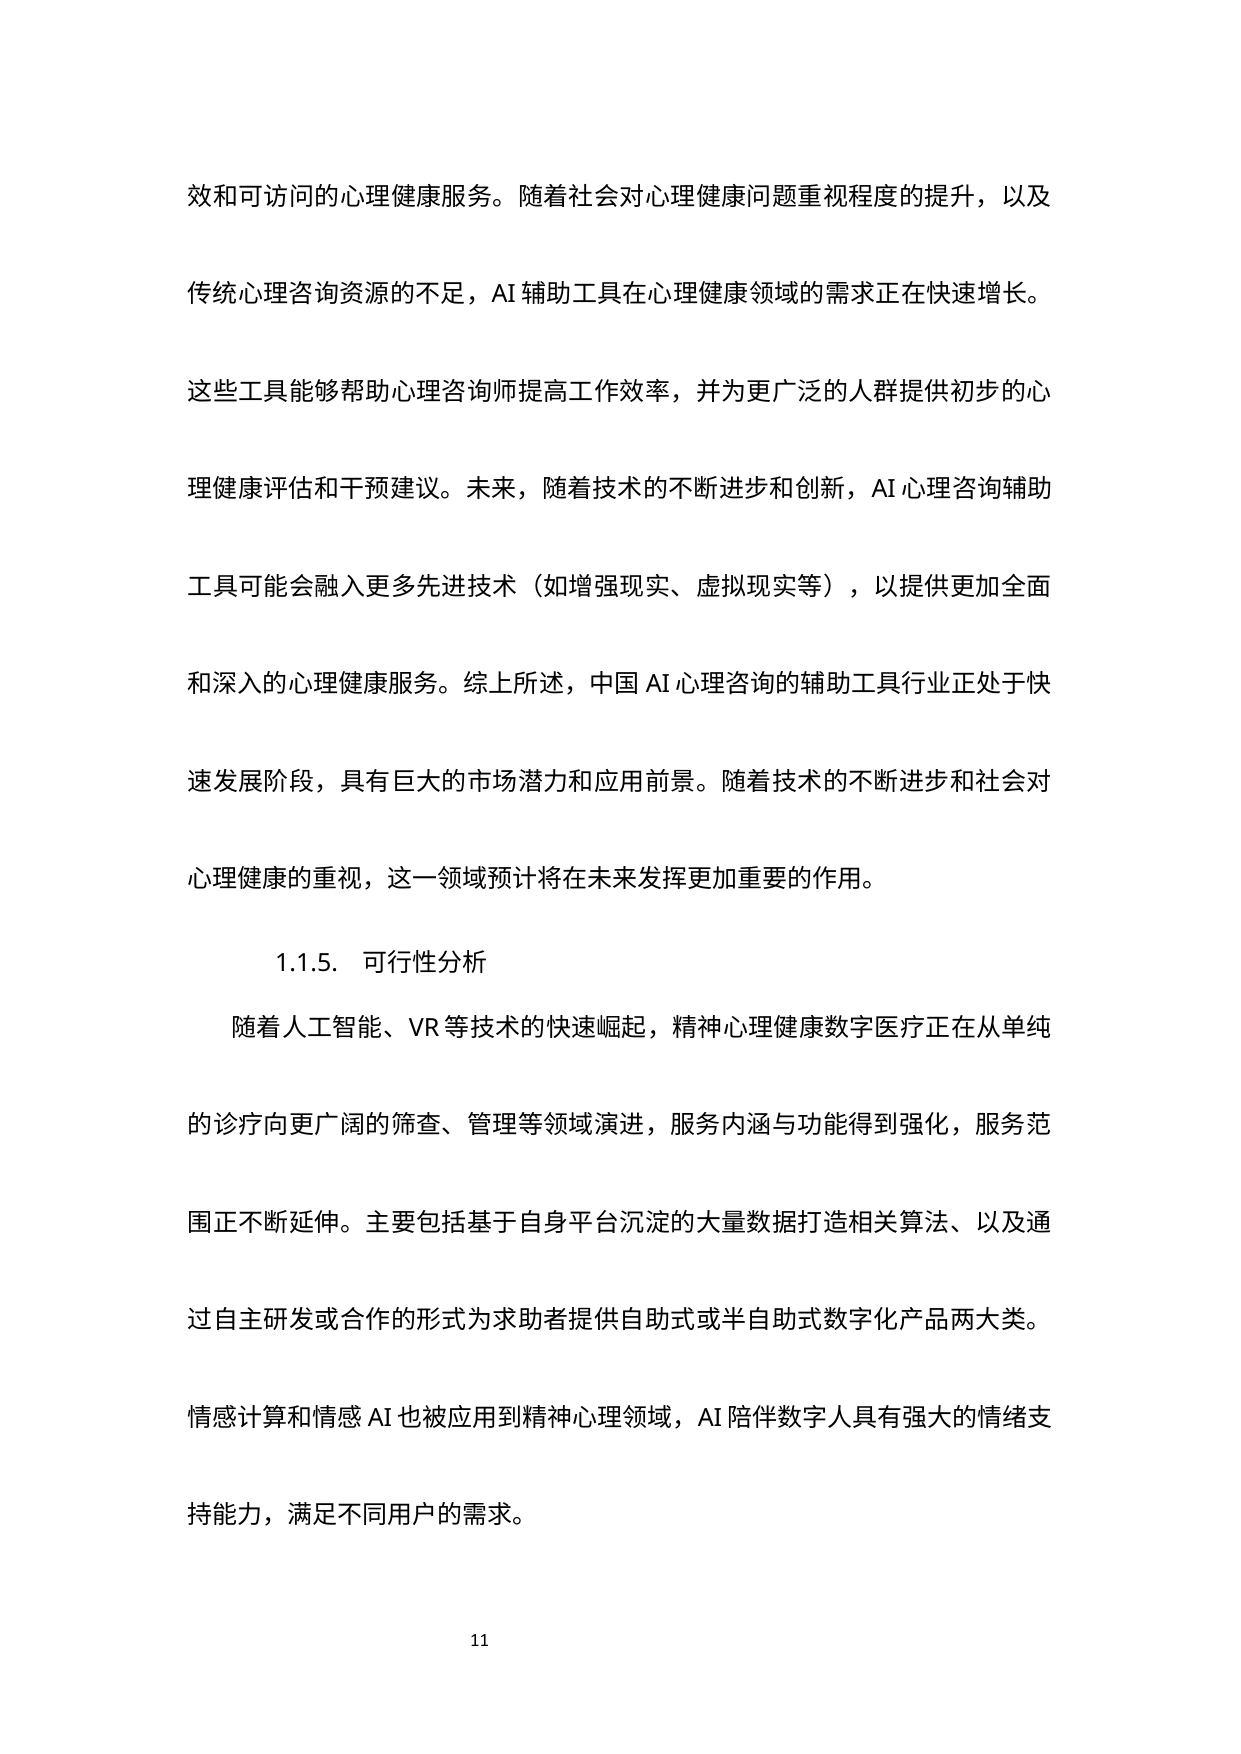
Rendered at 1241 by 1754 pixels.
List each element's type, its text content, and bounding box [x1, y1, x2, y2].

list 可行性分析 [275, 928, 1053, 993]
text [187, 162, 1053, 909]
text 随着人工智能、VR等技术的快速崛起，精神心理健康数字医疗正在从单纯的诊疗向更广阔的筛查、管理等领域演进，服务内涵与功能得到强化，服务范围正不断延伸。主要包括基于自身平台沉淀的大量数据打造相关算法、以及通过自主研发或合作的形式为求助者提供自助式或半自助式数字化产品两大类。情感计算和情感AI也被应用到精神心理领域，AI陪伴数字人具有强大的情绪支持能力，满足不同用户的需求。 [187, 993, 1053, 1545]
